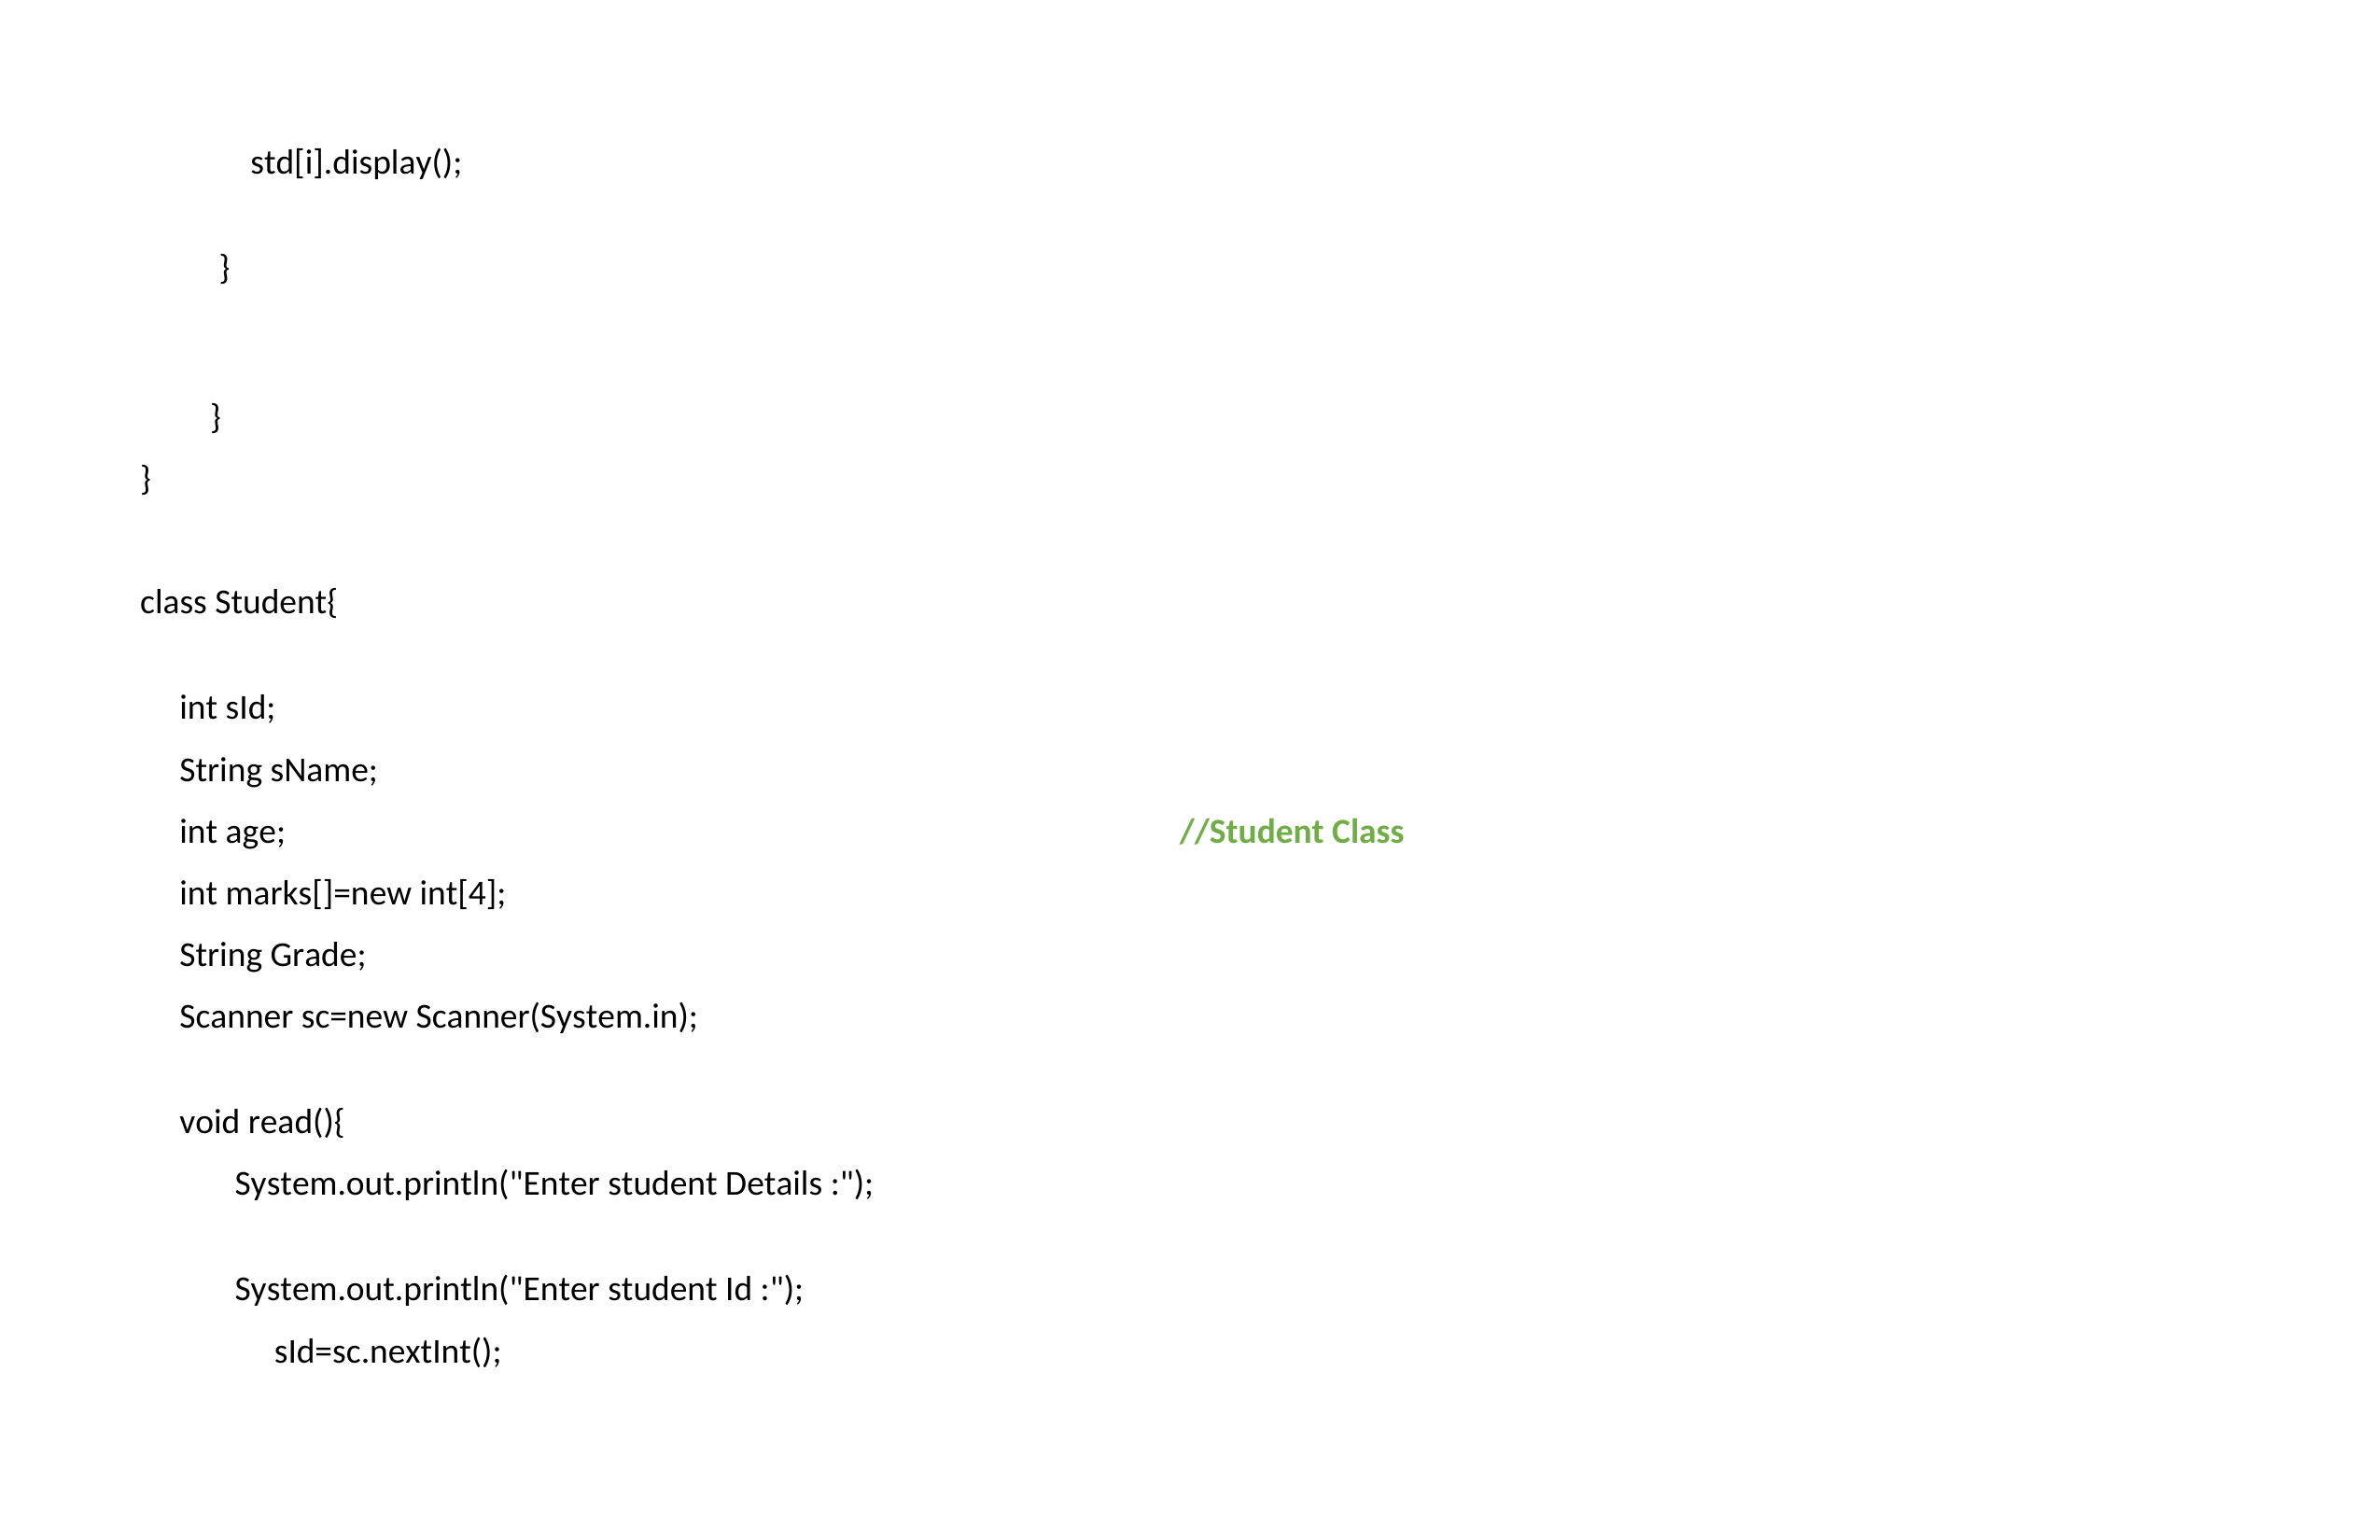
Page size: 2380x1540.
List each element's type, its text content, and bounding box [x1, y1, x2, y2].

text System.out.println("Enter student Id :"); [140, 1267, 2240, 1309]
text std[i].display(); [140, 140, 2240, 183]
text } [140, 395, 2240, 438]
text int age; //Student Class [140, 809, 2240, 851]
text } [140, 456, 2240, 499]
text void read(){ [140, 1099, 2240, 1142]
text sId=sc.nextInt(); [140, 1328, 2240, 1371]
text class Student{ [140, 580, 2240, 623]
text Scanner sc=new Scanner(System.in); [140, 994, 2240, 1037]
text String Grade; [140, 932, 2240, 975]
text System.out.println("Enter student Details :"); [140, 1161, 2240, 1204]
text int sId; [140, 685, 2240, 728]
text } [140, 245, 2240, 288]
text int marks[]=new int[4]; [140, 871, 2240, 914]
text String sName; [140, 748, 2240, 790]
